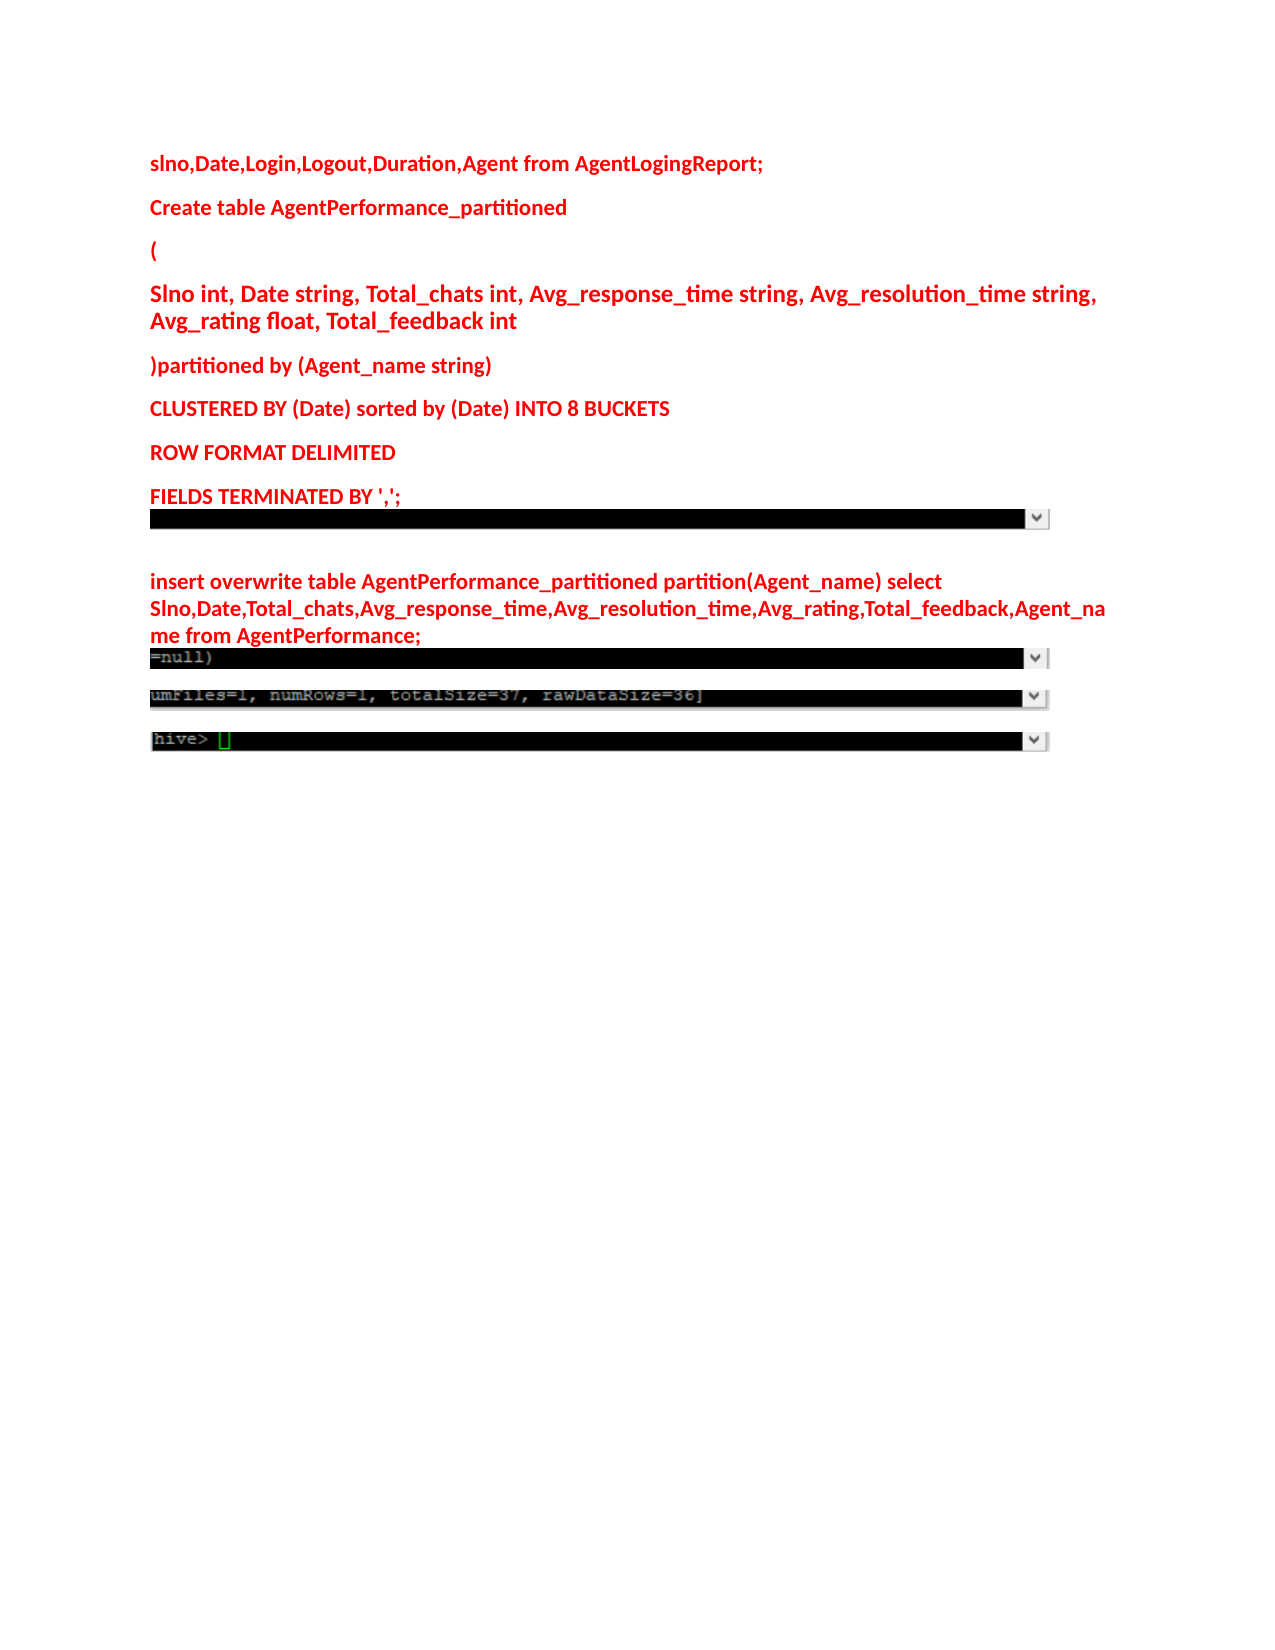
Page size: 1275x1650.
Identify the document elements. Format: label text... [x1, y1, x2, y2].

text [150, 150, 1125, 177]
text ( [150, 237, 1125, 264]
text FIELDS TERMINATED BY ','; [150, 482, 1125, 509]
text Slno int, Date string, Total_chats int, Avg_response_time string, Avg_resolution_time string, Avg_rating float, Total_feedback int [150, 281, 1125, 335]
text CLUSTERED BY (Date) sorted by (Date) INTO 8 BUCKETS [150, 395, 1125, 422]
text Create table AgentPerformance_partitioned [150, 194, 1125, 221]
text ROW FORMAT DELIMITED [150, 439, 1125, 466]
text insert overwrite table AgentPerformance_partitioned partition(Agent_name) select Slno,Date,Total_chats,Avg_response_time,Avg_resolution_time,Avg_rating,Total_feedback,Agent_name from AgentPerformance; [150, 568, 1125, 649]
text )partitioned by (Agent_name string) [150, 352, 1125, 378]
